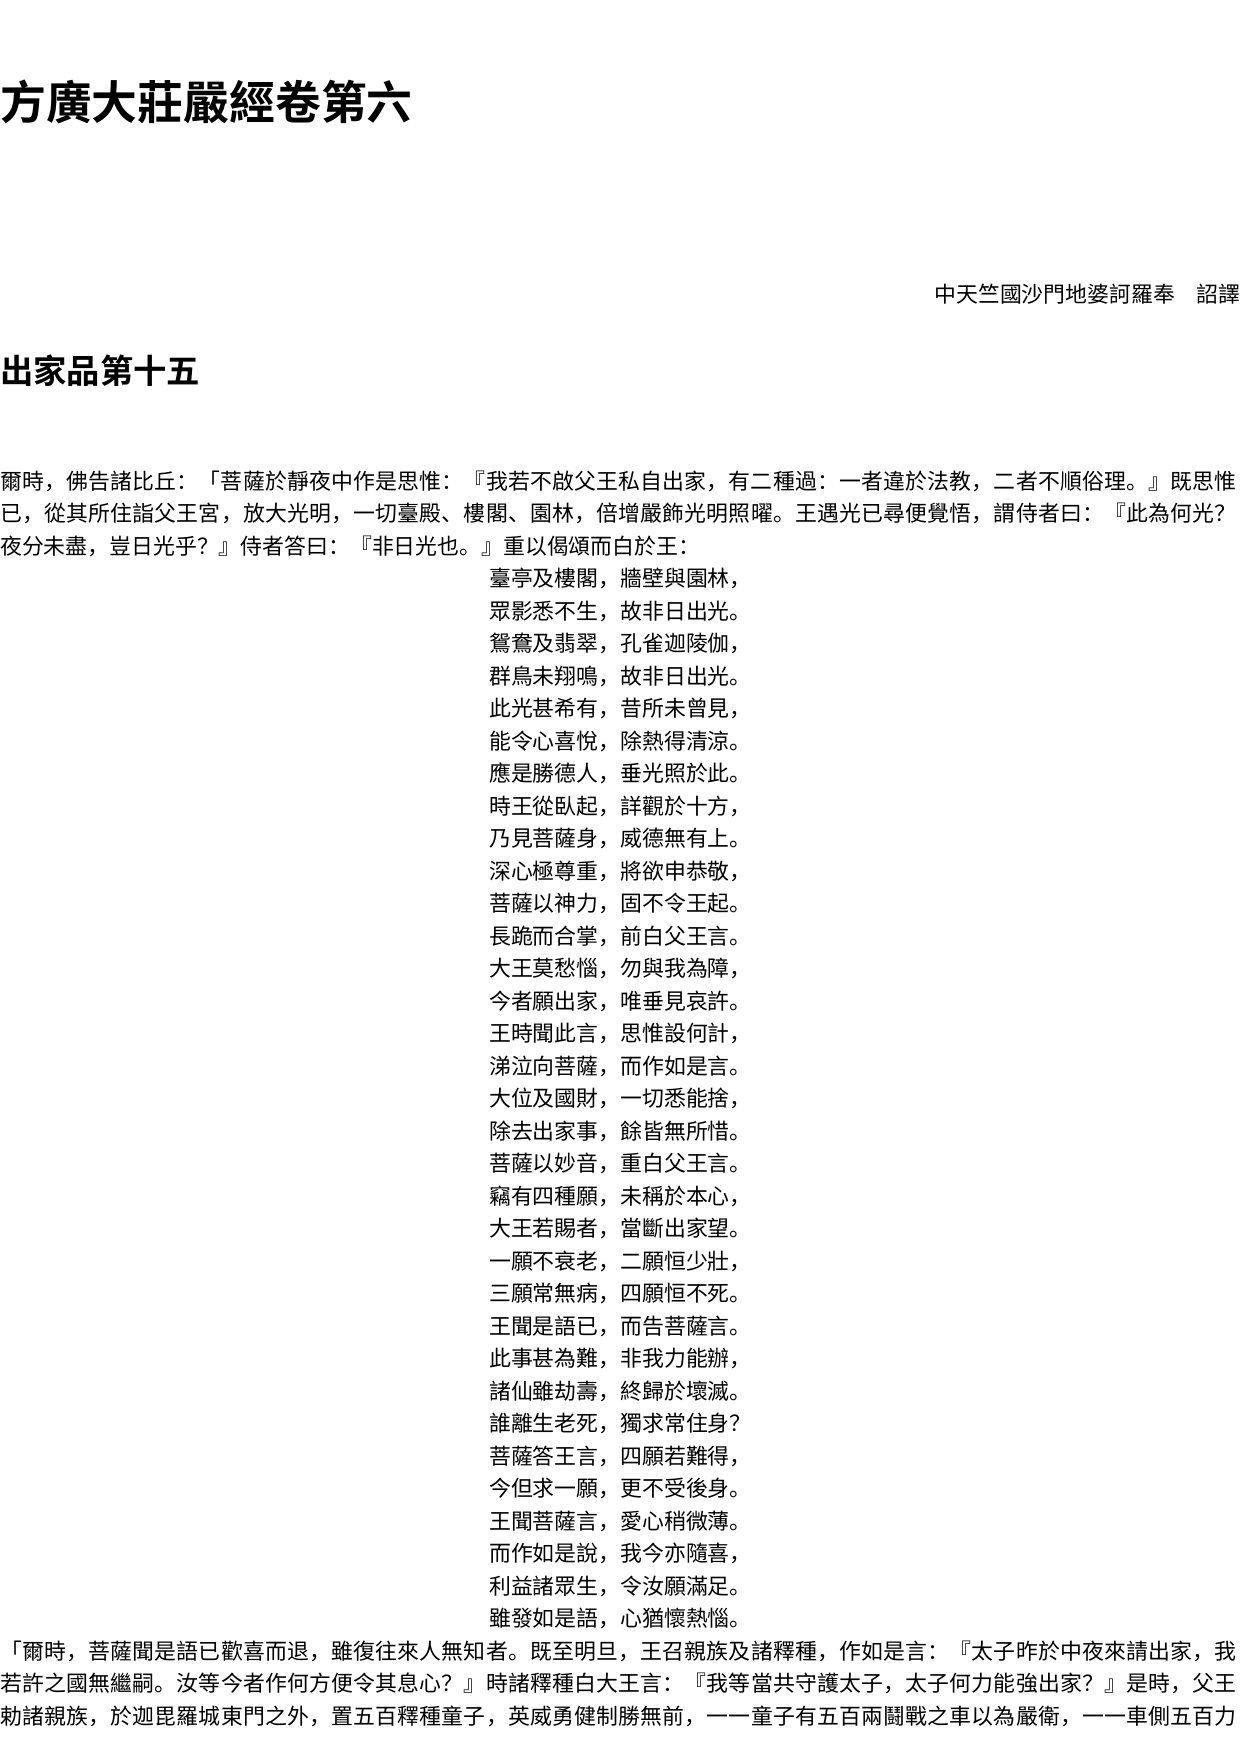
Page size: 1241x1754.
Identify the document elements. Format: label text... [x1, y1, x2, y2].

text 菩薩以妙音，重白父王言。 [0, 1146, 1240, 1178]
text 此光甚希有，昔所未曾見， [0, 691, 1240, 723]
text 竊有四種願，未稱於本心， [0, 1178, 1240, 1211]
text 利益諸眾生，令汝願滿足。 [0, 1568, 1240, 1601]
text 能令心喜悅，除熱得清涼。 [0, 723, 1240, 756]
text 一願不衰老，二願恒少壯， [0, 1243, 1240, 1276]
text 王聞是語已，而告菩薩言。 [0, 1308, 1240, 1341]
text 大位及國財，一切悉能捨， [0, 1081, 1240, 1113]
subtitle 出家品第十五 [0, 336, 1240, 401]
text 時王從臥起，詳觀於十方， [0, 788, 1240, 821]
text 眾影悉不生，故非日出光。 [0, 593, 1240, 626]
text 長跪而合掌，前白父王言。 [0, 918, 1240, 951]
text 深心極尊重，將欲申恭敬， [0, 853, 1240, 886]
text 菩薩以神力，固不令王起。 [0, 886, 1240, 918]
text 鴛鴦及翡翠，孔雀迦陵伽， [0, 626, 1240, 658]
text 菩薩答王言，四願若難得， [0, 1438, 1240, 1471]
text 今者願出家，唯垂見哀許。 [0, 983, 1240, 1016]
text 而作如是說，我今亦隨喜， [0, 1536, 1240, 1568]
text 誰離生老死，獨求常住身？ [0, 1406, 1240, 1438]
text 乃見菩薩身，威德無有上。 [0, 821, 1240, 853]
text 雖發如是語，心猶懷熱惱。 [0, 1601, 1240, 1633]
text 此事甚為難，非我力能辦， [0, 1341, 1240, 1373]
subtitle 方廣大莊嚴經卷第六 [0, 51, 1240, 149]
text 爾時，佛告諸比丘：「菩薩於靜夜中作是思惟：『我若不啟父王私自出家，有二種過：一者違於法教，二者不順俗理。』既思惟已，從其所住詣父王宮，放大光明，一切臺殿、樓閣、園林，倍增嚴飾光明照曜。王遇光已尋便覺悟，謂侍者曰：『此為何光？夜分未盡，豈日光乎？』侍者答曰：『非日光也。』重以偈頌而白於王： [0, 463, 1240, 561]
text 除去出家事，餘皆無所惜。 [0, 1113, 1240, 1146]
text 中天竺國沙門地婆訶羅奉 詔譯 [0, 277, 1240, 309]
text 群鳥未翔鳴，故非日出光。 [0, 658, 1240, 691]
text 涕泣向菩薩，而作如是言。 [0, 1048, 1240, 1081]
text 大王莫愁惱，勿與我為障， [0, 951, 1240, 983]
text 三願常無病，四願恒不死。 [0, 1276, 1240, 1308]
text 臺亭及樓閣，牆壁與園林， [0, 561, 1240, 593]
text 諸仙雖劫壽，終歸於壞滅。 [0, 1373, 1240, 1406]
text 王聞菩薩言，愛心稍微薄。 [0, 1503, 1240, 1536]
text 王時聞此言，思惟設何計， [0, 1016, 1240, 1048]
text 今但求一願，更不受後身。 [0, 1471, 1240, 1503]
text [0, 1633, 1240, 1731]
text 應是勝德人，垂光照於此。 [0, 756, 1240, 788]
text 大王若賜者，當斷出家望。 [0, 1211, 1240, 1243]
